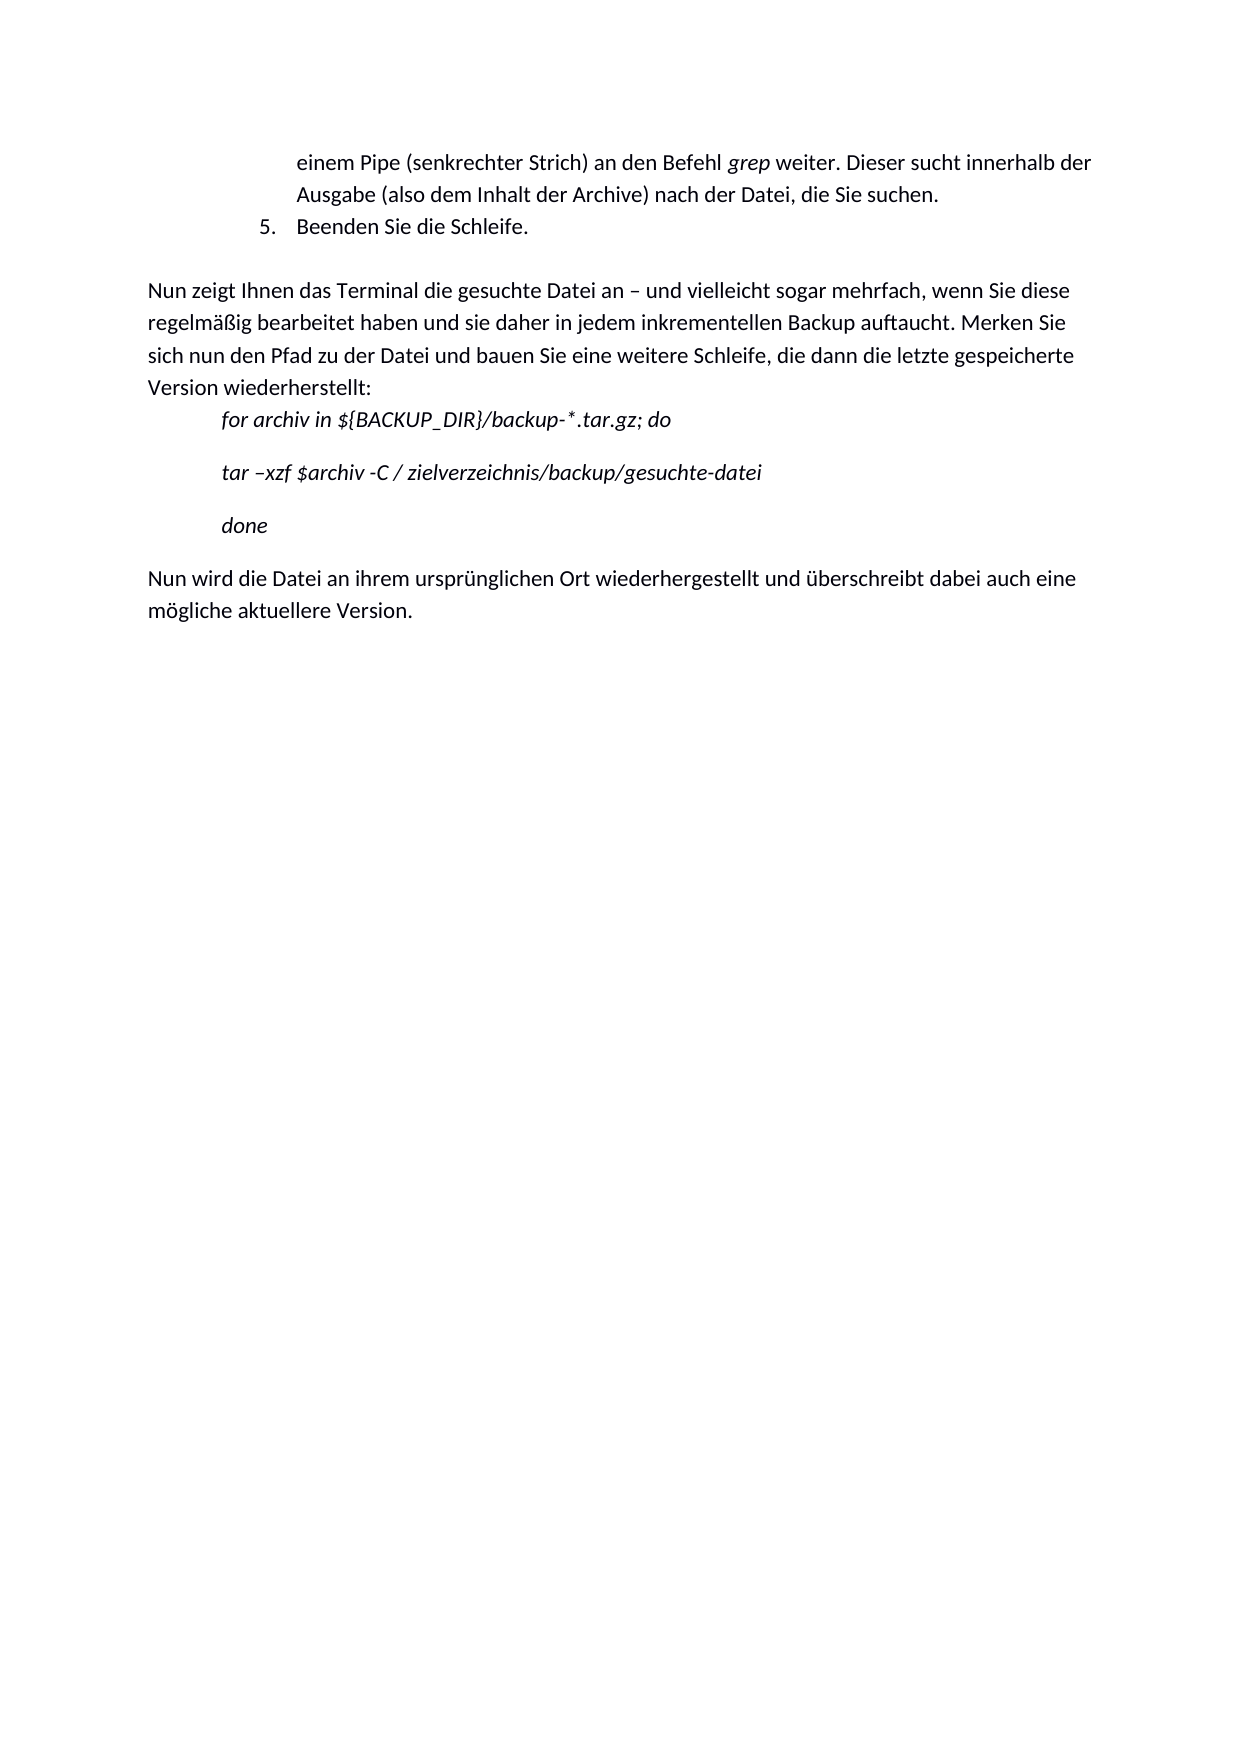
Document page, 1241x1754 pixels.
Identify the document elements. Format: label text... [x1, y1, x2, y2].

list Beenden Sie die Schleife. [259, 212, 1093, 240]
text Nun wird die Datei an ihrem ursprünglichen Ort wiederhergestellt und überschreibt dabei auch eine mögliche aktuellere Version. [148, 564, 1093, 624]
text tar –xzf $archiv -C / zielverzeichnis/backup/gesuchte-datei [148, 458, 1093, 486]
text done [148, 511, 1093, 539]
text for archiv in ${BACKUP_DIR}/backup-*.tar.gz; do [148, 405, 1093, 433]
text Nun zeigt Ihnen das Terminal die gesuchte Datei an – und vielleicht sogar mehrfach, wenn Sie diese regelmäßig bearbeitet haben und sie daher in jedem inkrementellen Backup auftaucht. Merken Sie sich nun den Pfad zu der Datei und bauen Sie eine weitere Schleife, die dann die letzte gespeicherte Version wiederherstellt: [148, 276, 1093, 401]
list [259, 148, 1093, 208]
